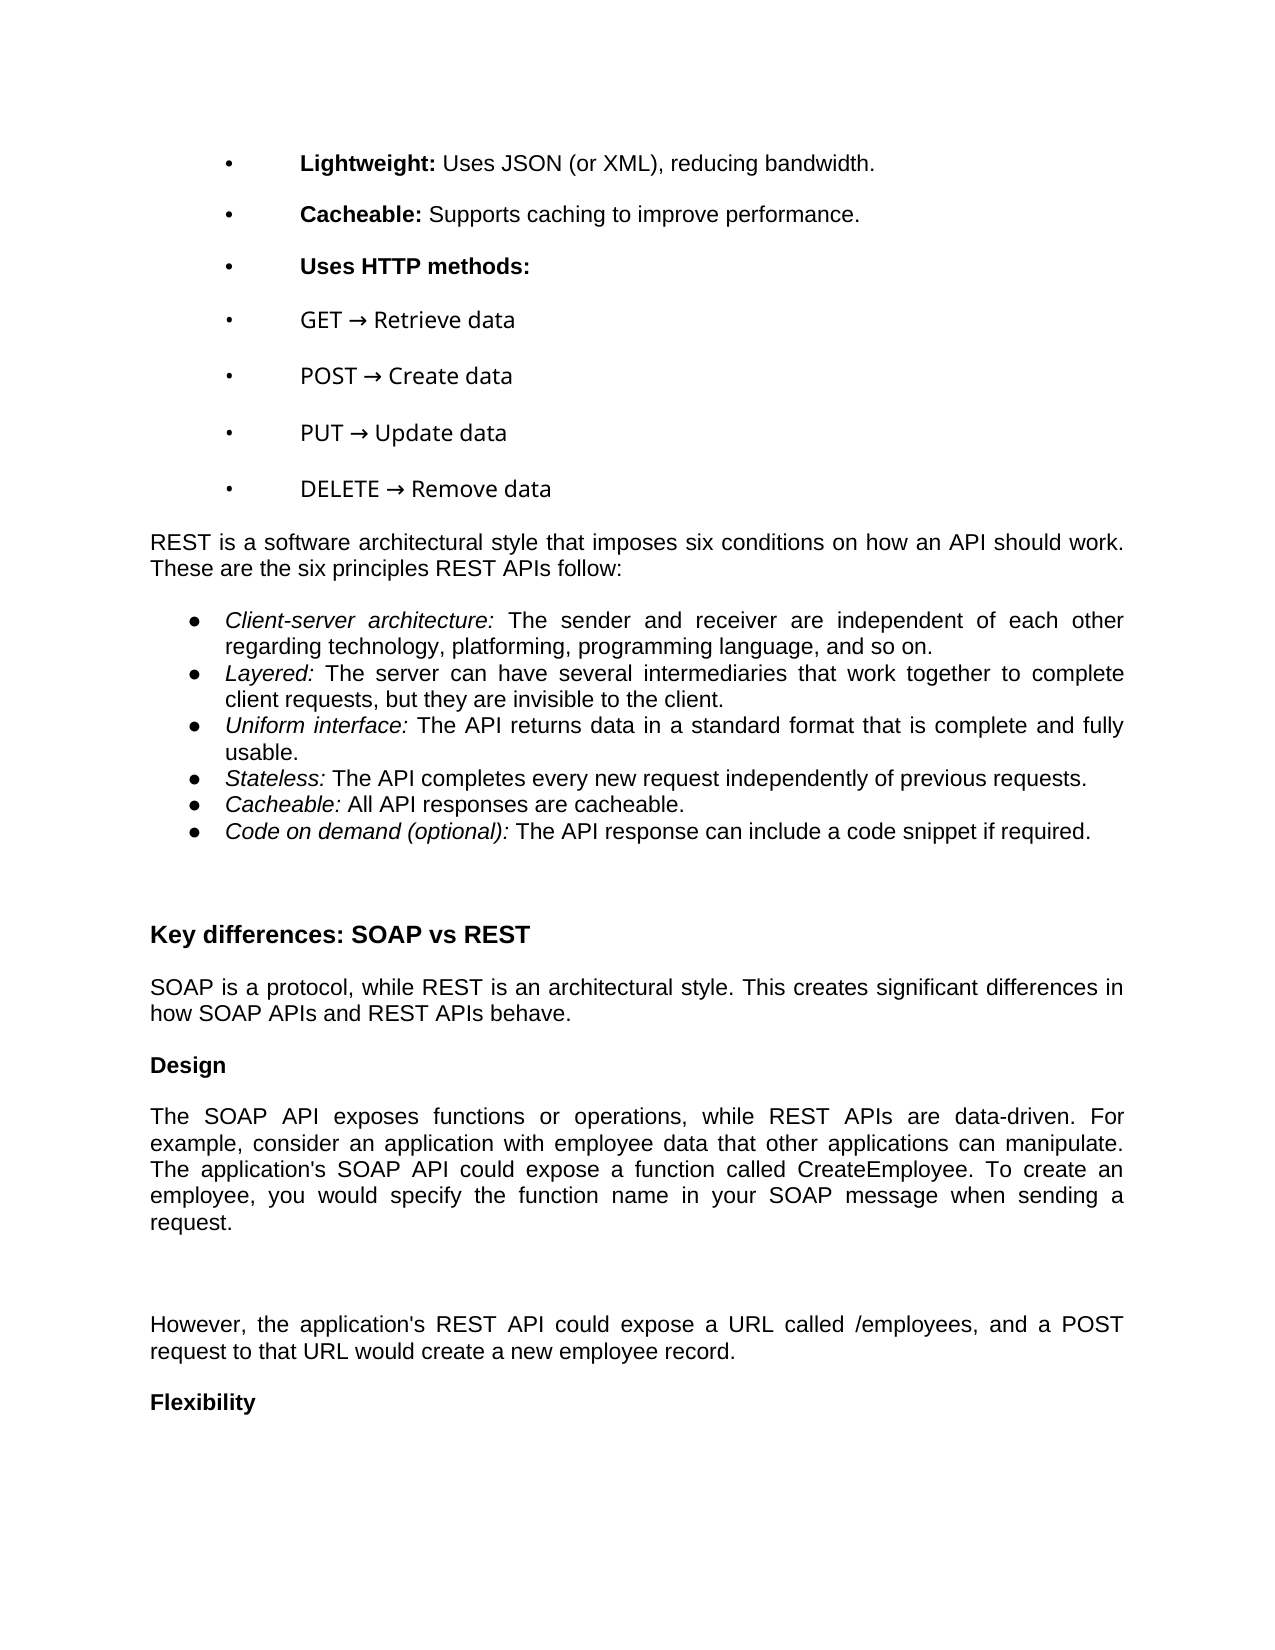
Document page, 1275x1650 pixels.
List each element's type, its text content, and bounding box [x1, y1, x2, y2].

text REST is a software architectural style that imposes six conditions on how an API should work. These are the six principles REST APIs follow: [150, 529, 1125, 582]
text • POST → Create data [150, 360, 1125, 392]
list Stateless: The API completes every new request independently of previous requests. [187, 765, 1125, 791]
text However, the application's REST API could expose a URL called /employees, and a POST request to that URL would create a new employee record. [150, 1311, 1125, 1364]
text • GET → Retrieve data [150, 304, 1125, 335]
text The SOAP API exposes functions or operations, while REST APIs are data-driven. For example, consider an application with employee data that other applications can manipulate. The application's SOAP API could expose a function called CreateEmployee. To create an employee, you would specify the function name in your SOAP message when sending a request. [150, 1103, 1125, 1235]
text Key differences: SOAP vs REST [150, 920, 1125, 949]
text • Uses HTTP methods: [150, 253, 1125, 279]
text Design [150, 1052, 1125, 1078]
text • Cacheable: Supports caching to improve performance. [150, 201, 1125, 228]
list Uniform interface: The API returns data in a standard format that is complete and fully usable. [187, 712, 1125, 765]
list Layered: The server can have several intermediaries that work together to complete client requests, but they are invisible to the client. [187, 659, 1125, 712]
text • Lightweight: Uses JSON (or XML), reducing bandwidth. [150, 150, 1125, 176]
text • DELETE → Remove data [150, 473, 1125, 504]
list Code on demand (optional): The API response can include a code snippet if required. [187, 818, 1125, 844]
list Client-server architecture: The sender and receiver are independent of each other regarding technology, platforming, programming language, and so on. [187, 607, 1125, 659]
list Cacheable: All API responses are cacheable. [187, 791, 1125, 818]
text SOAP is a protocol, while REST is an architectural style. This creates significant differences in how SOAP APIs and REST APIs behave. [150, 974, 1125, 1027]
text Flexibility [150, 1389, 1125, 1415]
text • PUT → Update data [150, 417, 1125, 448]
